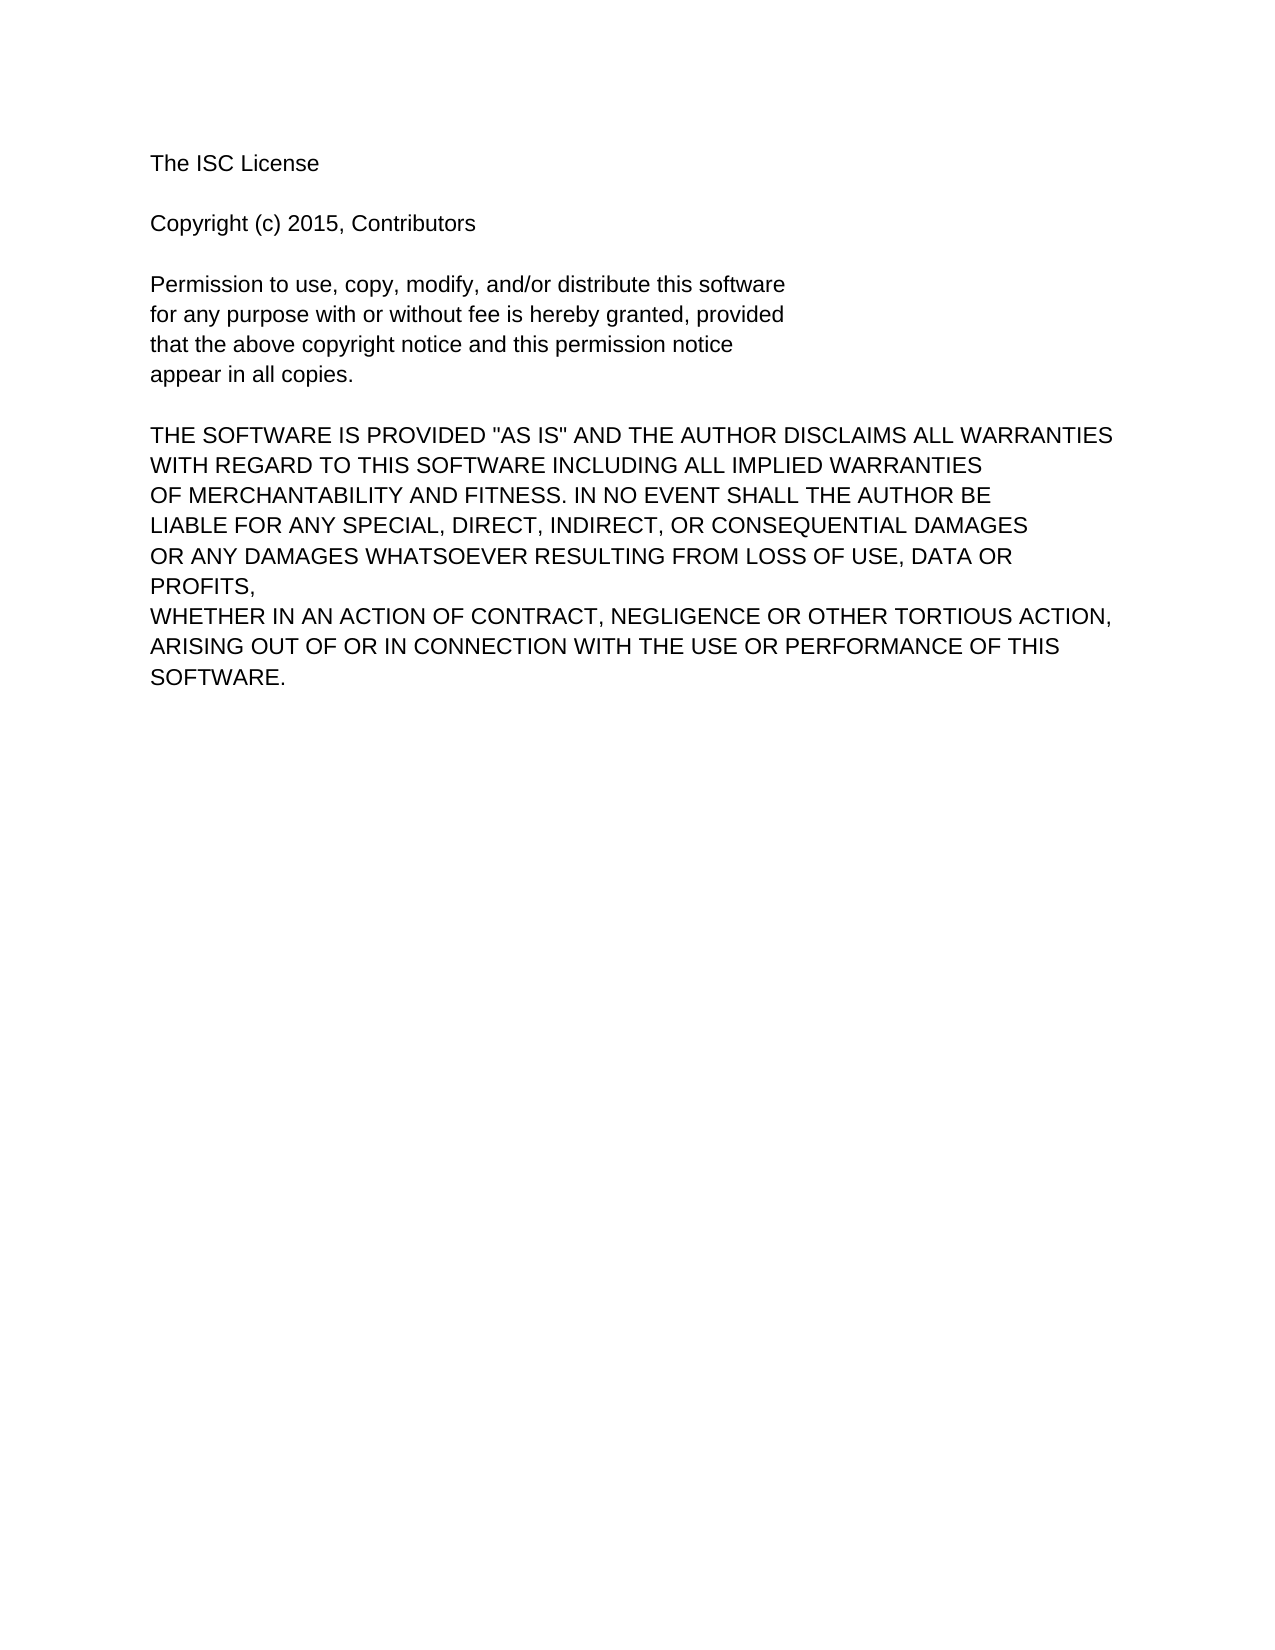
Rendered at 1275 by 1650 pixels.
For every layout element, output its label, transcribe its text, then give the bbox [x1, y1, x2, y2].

text Copyright (c) 2015, Contributors [150, 210, 1125, 237]
text Permission to use, copy, modify, and/or distribute this software [150, 271, 1125, 297]
text THE SOFTWARE IS PROVIDED "AS IS" AND THE AUTHOR DISCLAIMS ALL WARRANTIES [150, 422, 1125, 448]
text WHETHER IN AN ACTION OF CONTRACT, NEGLIGENCE OR OTHER TORTIOUS ACTION, [150, 603, 1125, 629]
text WITH REGARD TO THIS SOFTWARE INCLUDING ALL IMPLIED WARRANTIES [150, 452, 1125, 478]
text OR ANY DAMAGES WHATSOEVER RESULTING FROM LOSS OF USE, DATA OR PROFITS, [150, 543, 1125, 599]
text that the above copyright notice and this permission notice [150, 331, 1125, 358]
text LIABLE FOR ANY SPECIAL, DIRECT, INDIRECT, OR CONSEQUENTIAL DAMAGES [150, 512, 1125, 539]
text ARISING OUT OF OR IN CONNECTION WITH THE USE OR PERFORMANCE OF THIS SOFTWARE. [150, 633, 1125, 690]
text OF MERCHANTABILITY AND FITNESS. IN NO EVENT SHALL THE AUTHOR BE [150, 482, 1125, 509]
text The ISC License [150, 150, 1125, 176]
text appear in all copies. [150, 361, 1125, 388]
text for any purpose with or without fee is hereby granted, provided [150, 301, 1125, 327]
